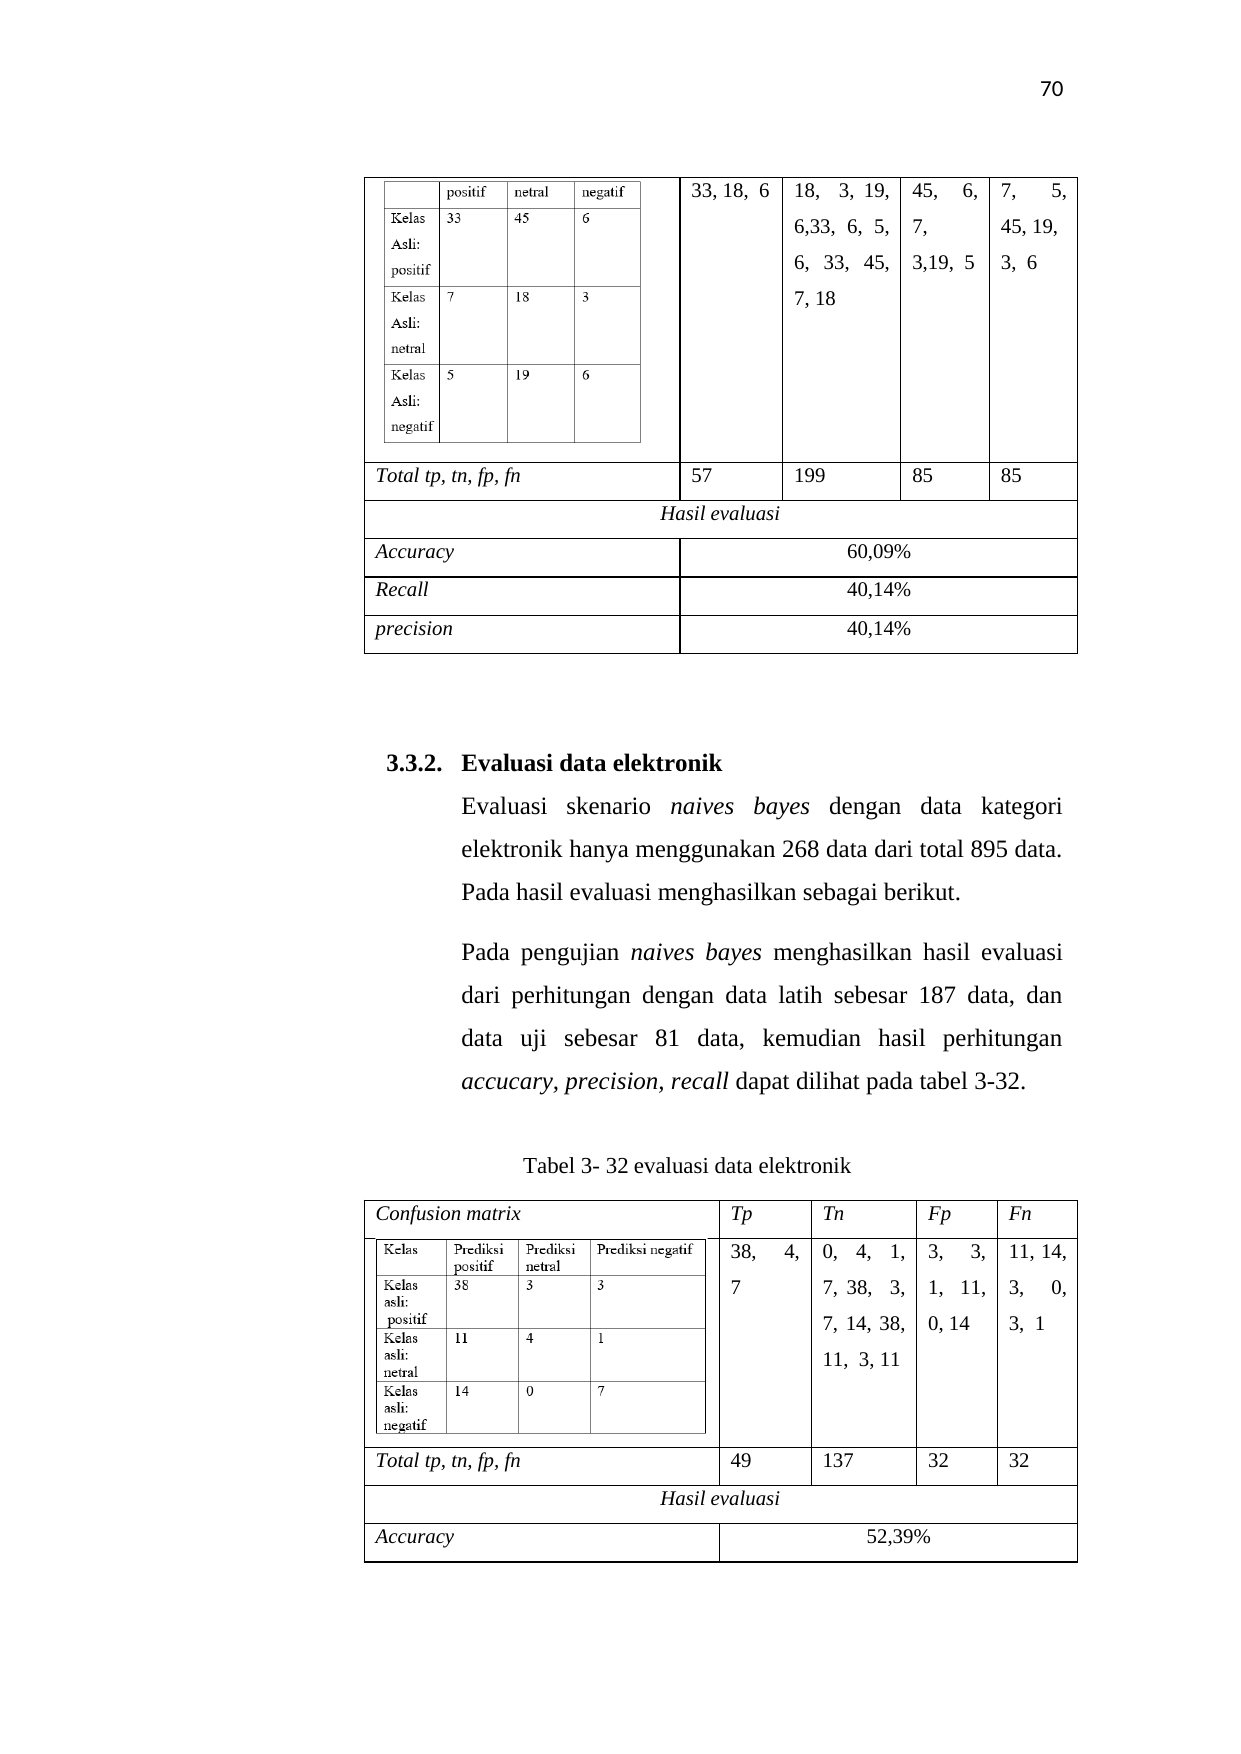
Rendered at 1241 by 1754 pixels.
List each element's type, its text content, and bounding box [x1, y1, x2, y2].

text Pada pengujian naives bayes menghasilkan hasil evaluasi dari perhitungan dengan data latih sebesar 187 data, dan data uji sebesar 81 data, kemudian hasil perhitungan accucary, precision, recall dapat dilihat pada tabel 3-32. [461, 937, 1063, 1095]
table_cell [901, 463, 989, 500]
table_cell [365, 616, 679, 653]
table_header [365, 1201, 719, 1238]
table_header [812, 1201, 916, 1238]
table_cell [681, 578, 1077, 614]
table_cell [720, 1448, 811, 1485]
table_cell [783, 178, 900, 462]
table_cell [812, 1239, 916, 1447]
text Tabel 3- 32 evaluasi data elektronik [236, 1152, 1063, 1179]
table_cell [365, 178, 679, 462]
picture [375, 178, 644, 449]
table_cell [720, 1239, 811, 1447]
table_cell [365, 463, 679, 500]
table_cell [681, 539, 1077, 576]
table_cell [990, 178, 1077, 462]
subtitle Evaluasi data elektronik [386, 748, 1063, 776]
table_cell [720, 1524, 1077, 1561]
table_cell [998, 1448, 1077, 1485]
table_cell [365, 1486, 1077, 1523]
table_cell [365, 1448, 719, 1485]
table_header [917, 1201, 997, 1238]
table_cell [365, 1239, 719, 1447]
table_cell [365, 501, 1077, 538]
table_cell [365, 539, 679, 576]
picture [375, 1238, 708, 1434]
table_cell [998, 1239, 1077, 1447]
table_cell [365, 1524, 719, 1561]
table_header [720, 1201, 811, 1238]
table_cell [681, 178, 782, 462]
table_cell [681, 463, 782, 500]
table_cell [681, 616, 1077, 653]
text Evaluasi skenario naives bayes dengan data kategori elektronik hanya menggunakan 268 data dari total 895 data. Pada hasil evaluasi menghasilkan sebagai berikut. [461, 791, 1063, 906]
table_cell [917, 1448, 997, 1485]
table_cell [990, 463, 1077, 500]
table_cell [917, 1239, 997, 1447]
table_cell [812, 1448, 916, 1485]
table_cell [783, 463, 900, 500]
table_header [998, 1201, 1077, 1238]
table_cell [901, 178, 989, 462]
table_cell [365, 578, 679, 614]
